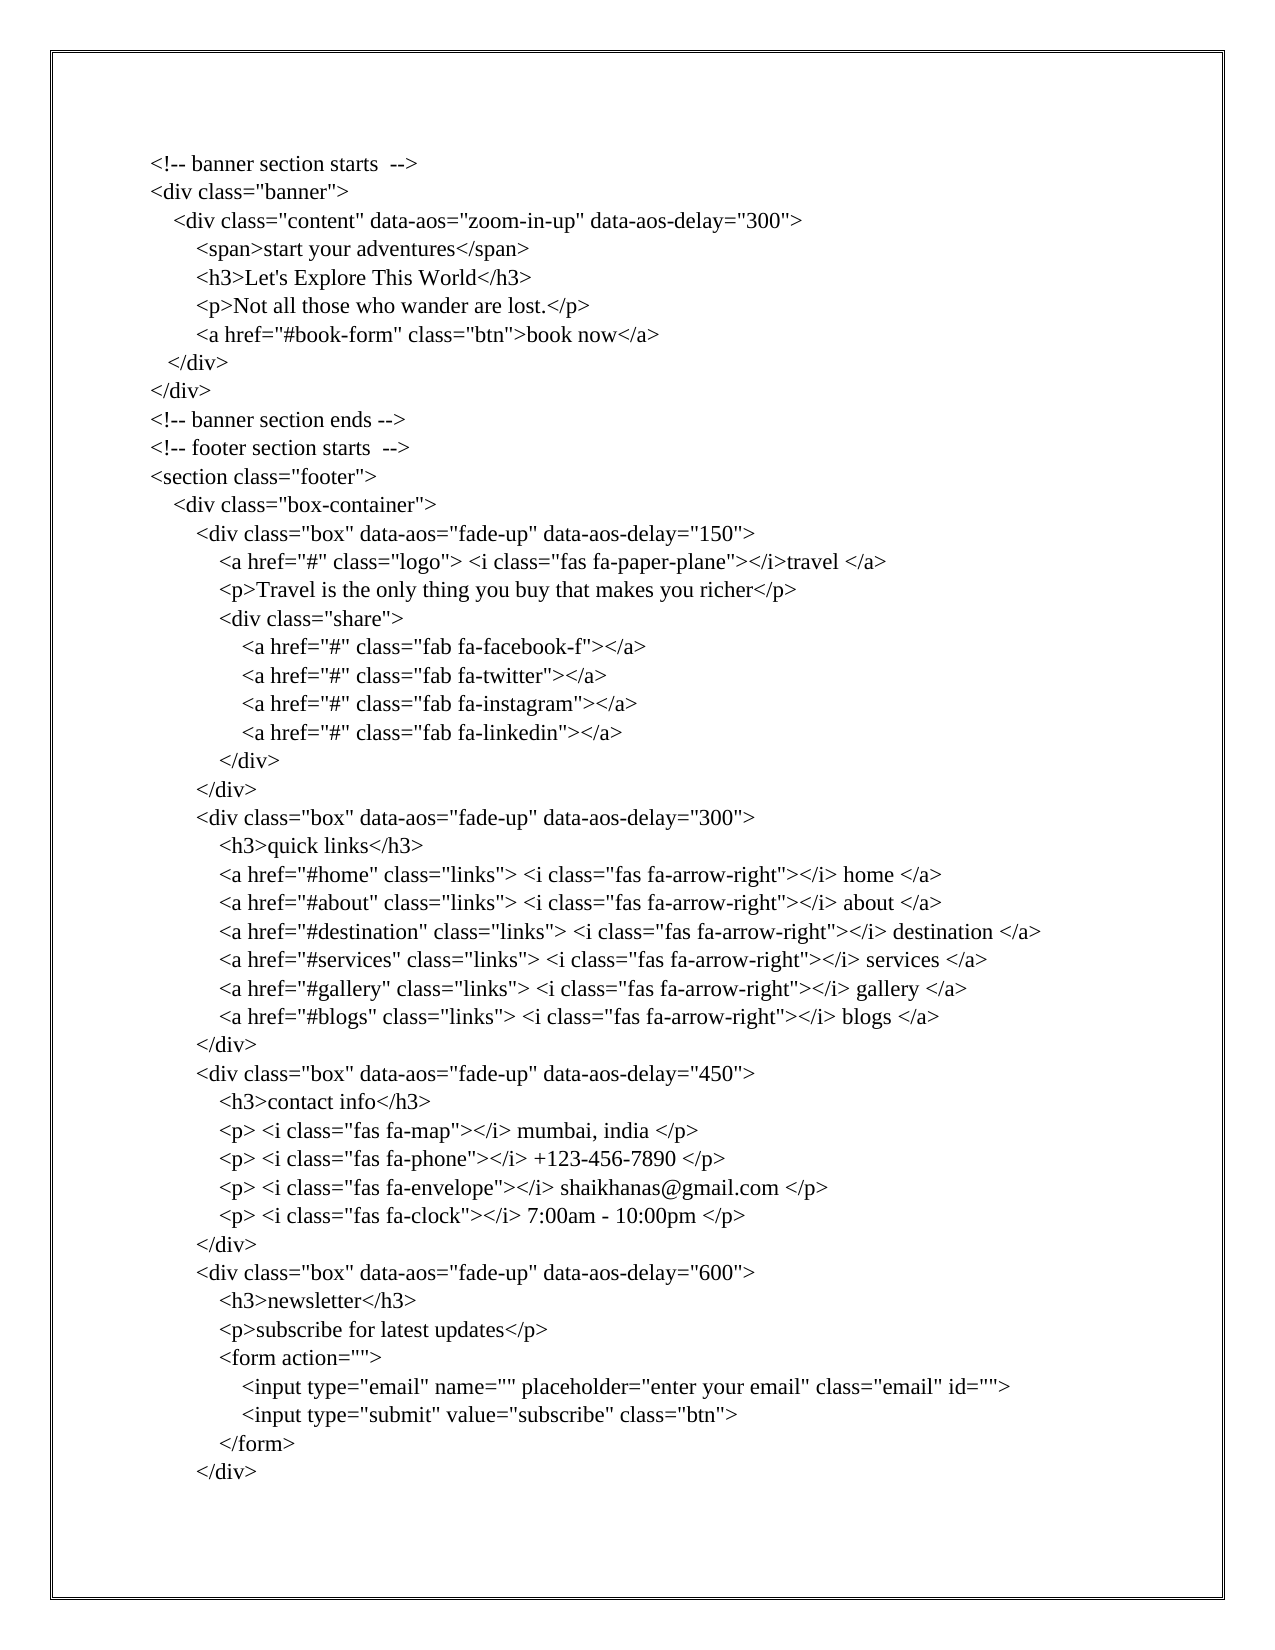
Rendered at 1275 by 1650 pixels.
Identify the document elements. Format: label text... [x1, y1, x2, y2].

text </div> [150, 349, 1125, 375]
text </div> [150, 1458, 1125, 1484]
text <a href="#destination" class="links"> <i class="fas fa-arrow-right"></i> destination </a> [150, 918, 1125, 944]
text <section class="footer"> [150, 463, 1125, 489]
text <span>start your adventures</span> [150, 235, 1125, 262]
text <input type="submit" value="subscribe" class="btn"> [150, 1401, 1125, 1428]
text <h3>contact info</h3> [150, 1088, 1125, 1115]
text <h3>Let's Explore This World</h3> [150, 264, 1125, 290]
text <!-- footer section starts --> [150, 434, 1125, 461]
text <a href="#" class="fab fa-instagram"></a> [150, 690, 1125, 717]
text </div> [150, 776, 1125, 802]
text <a href="#services" class="links"> <i class="fas fa-arrow-right"></i> services </a> [150, 946, 1125, 973]
text <a href="#about" class="links"> <i class="fas fa-arrow-right"></i> about </a> [150, 889, 1125, 916]
text <a href="#blogs" class="links"> <i class="fas fa-arrow-right"></i> blogs </a> [150, 1003, 1125, 1029]
text <div class="box" data-aos="fade-up" data-aos-delay="300"> [150, 804, 1125, 830]
text </div> [150, 1032, 1125, 1058]
text <a href="#gallery" class="links"> <i class="fas fa-arrow-right"></i> gallery </a> [150, 975, 1125, 1001]
text <a href="#book-form" class="btn">book now</a> [150, 321, 1125, 347]
text <div class="box" data-aos="fade-up" data-aos-delay="450"> [150, 1060, 1125, 1086]
text <a href="#" class="fab fa-facebook-f"></a> [150, 633, 1125, 660]
text <div class="box-container"> [150, 491, 1125, 518]
text <div class="share"> [150, 605, 1125, 631]
text </div> [150, 747, 1125, 773]
text <p>Travel is the only thing you buy that makes you richer</p> [150, 577, 1125, 603]
text <p> <i class="fas fa-clock"></i> 7:00am - 10:00pm </p> [150, 1202, 1125, 1228]
text <!-- banner section starts --> [150, 150, 1125, 176]
text <p> <i class="fas fa-map"></i> mumbai, india </p> [150, 1117, 1125, 1143]
text <form action=""> [150, 1344, 1125, 1371]
text <p>subscribe for latest updates</p> [150, 1316, 1125, 1342]
text <a href="#" class="fab fa-twitter"></a> [150, 662, 1125, 688]
text <!-- banner section ends --> [150, 406, 1125, 432]
text <p> <i class="fas fa-envelope"></i> shaikhanas@gmail.com </p> [150, 1174, 1125, 1200]
text </div> [150, 1231, 1125, 1257]
text <div class="banner"> [150, 178, 1125, 205]
text <div class="box" data-aos="fade-up" data-aos-delay="600"> [150, 1259, 1125, 1285]
text <div class="box" data-aos="fade-up" data-aos-delay="150"> [150, 520, 1125, 546]
text </form> [150, 1430, 1125, 1456]
text <p>Not all those who wander are lost.</p> [150, 292, 1125, 318]
text <a href="#" class="logo"> <i class="fas fa-paper-plane"></i>travel </a> [150, 548, 1125, 574]
text <a href="#" class="fab fa-linkedin"></a> [150, 719, 1125, 745]
text <h3>newsletter</h3> [150, 1287, 1125, 1314]
text <a href="#home" class="links"> <i class="fas fa-arrow-right"></i> home </a> [150, 861, 1125, 887]
text <input type="email" name="" placeholder="enter your email" class="email" id=""> [150, 1373, 1125, 1399]
text <h3>quick links</h3> [150, 832, 1125, 859]
text <p> <i class="fas fa-phone"></i> +123-456-7890 </p> [150, 1145, 1125, 1172]
text <div class="content" data-aos="zoom-in-up" data-aos-delay="300"> [150, 207, 1125, 233]
text </div> [150, 377, 1125, 404]
